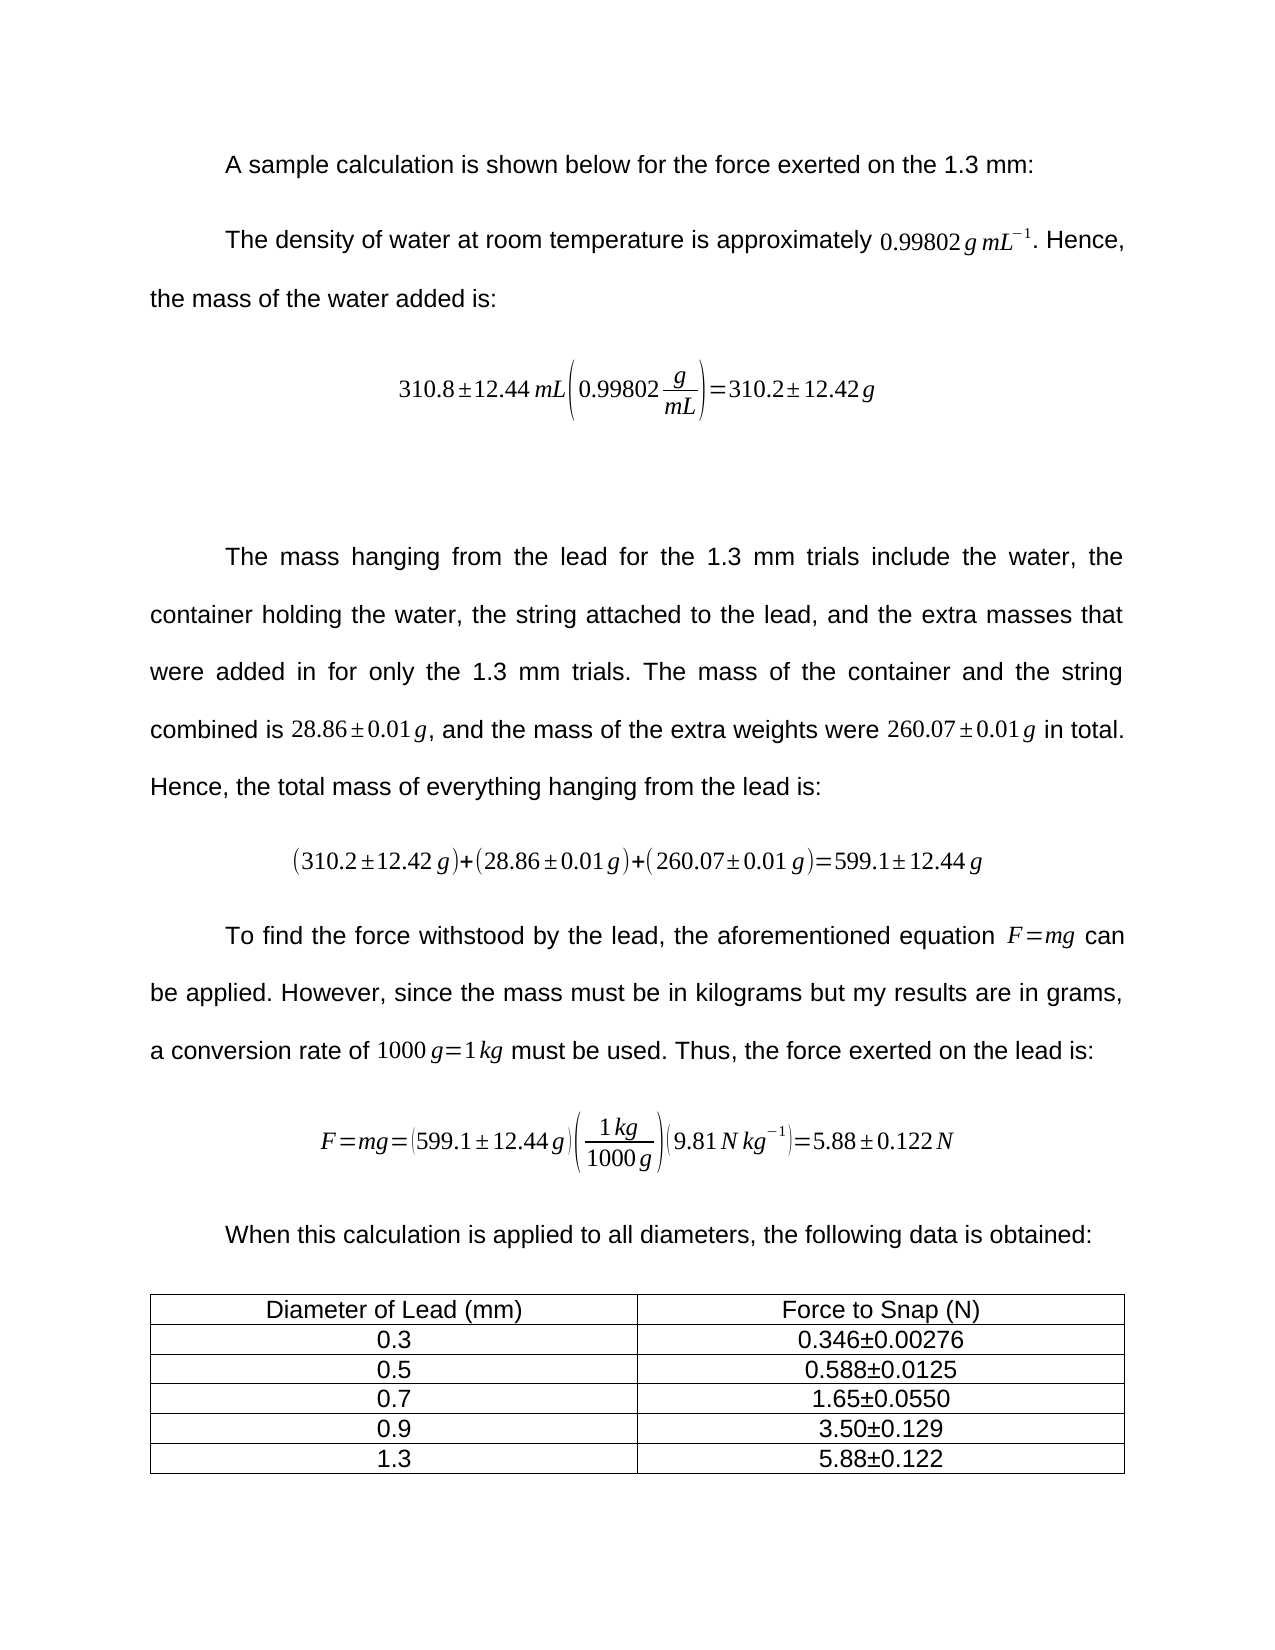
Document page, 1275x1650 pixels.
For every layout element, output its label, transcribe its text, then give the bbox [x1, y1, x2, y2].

table_header Force to Snap (N) [638, 1295, 1124, 1324]
text To find the force withstood by the lead, the aforementioned equation can be applied. However, since the mass must be in kilograms but my results are in grams, a conversion rate of must be used. Thus, the force exerted on the lead is: [150, 921, 1125, 1065]
text The density of water at room temperature is approximately . Hence, the mass of the water added is: [150, 224, 1125, 313]
table_cell 0.588±0.0125 [638, 1355, 1124, 1383]
table_cell 1.3 [151, 1444, 637, 1473]
table_cell 0.346±0.00276 [638, 1325, 1124, 1353]
table_cell 0.5 [151, 1355, 637, 1383]
table_cell 0.9 [151, 1414, 637, 1443]
text The mass hanging from the lead for the 1.3 mm trials include the water, the container holding the water, the string attached to the lead, and the extra masses that were added in for only the 1.3 mm trials. The mass of the container and the string combined is , and the mass of the extra weights were in total. Hence, the total mass of everything hanging from the lead is: [150, 542, 1125, 801]
table_cell 0.7 [151, 1384, 637, 1413]
table_header Diameter of Lead (mm) [151, 1295, 637, 1324]
table_cell 0.3 [151, 1325, 637, 1353]
table_cell 5.88±0.122 [638, 1444, 1124, 1473]
table_cell 3.50±0.129 [638, 1414, 1124, 1443]
table_cell 1.65±0.0550 [638, 1384, 1124, 1413]
text A sample calculation is shown below for the force exerted on the 1.3 mm: [150, 150, 1125, 179]
text When this calculation is applied to all diameters, the following data is obtained: [150, 1220, 1125, 1248]
